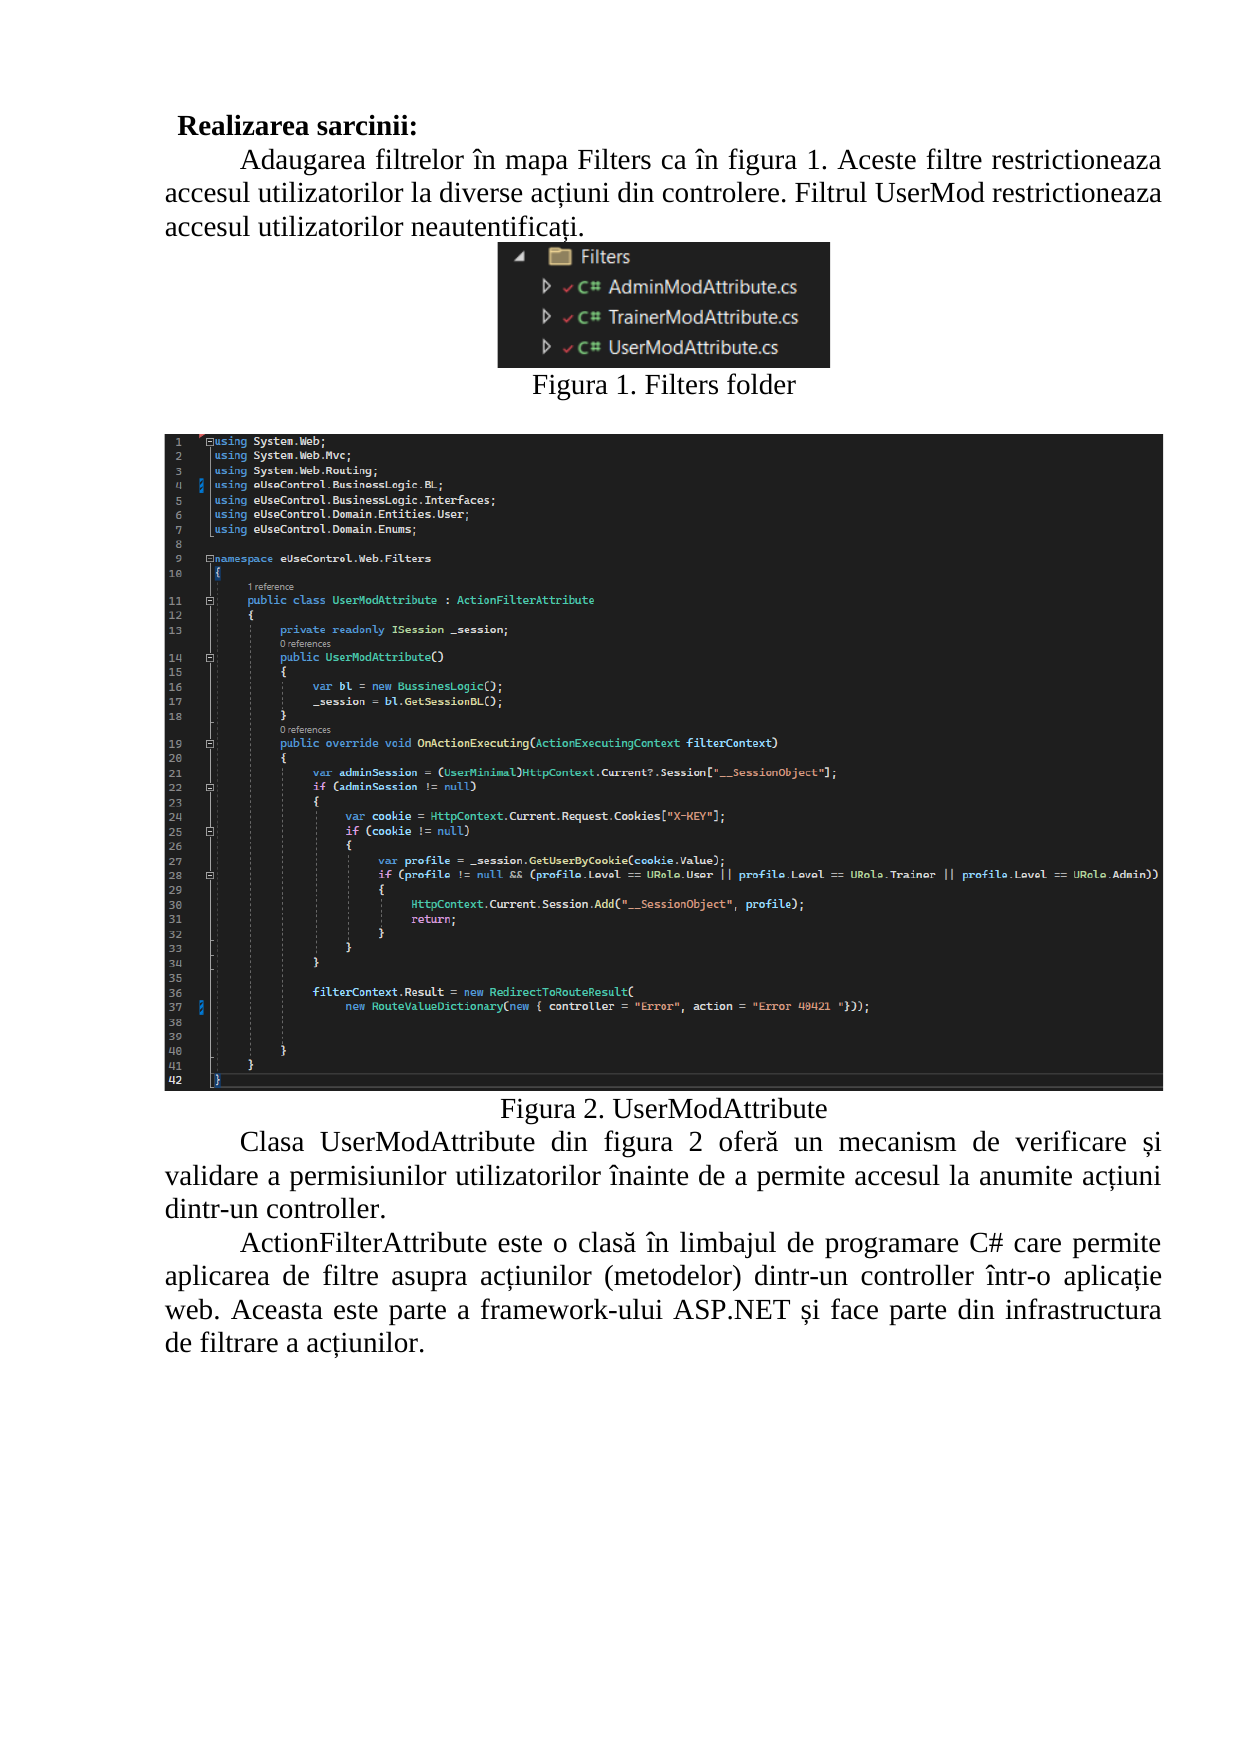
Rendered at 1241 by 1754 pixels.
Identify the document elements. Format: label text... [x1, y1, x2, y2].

subtitle Realizarea sarcinii: [177, 108, 1163, 142]
text ActionFilterAttribute este o clasă în limbajul de programare C# care permite aplicarea de filtre asupra acțiunilor (metodelor) dintr-un controller într-o aplicație web. Aceasta este parte a framework-ului ASP.NET și face parte din infrastructura de filtrare a acțiunilor. [164, 1225, 1163, 1359]
text Clasa UserModAttribute din figura 2 oferă un mecanism de verificare și validare a permisiunilor utilizatorilor înainte de a permite accesul la anumite acțiuni dintr-un controller. [164, 1124, 1163, 1225]
text Figura 2. UserModAttribute [164, 1091, 1163, 1124]
text Figura 1. Filters folder [164, 367, 1163, 401]
text Adaugarea filtrelor în mapa Filters ca în figura 1. Aceste filtre restrictioneaza accesul utilizatorilor la diverse acțiuni din controlere. Filtrul UserMod restrictioneaza accesul utilizatorilor neautentificați. [164, 142, 1163, 242]
picture [164, 434, 1164, 1091]
picture [497, 242, 830, 368]
